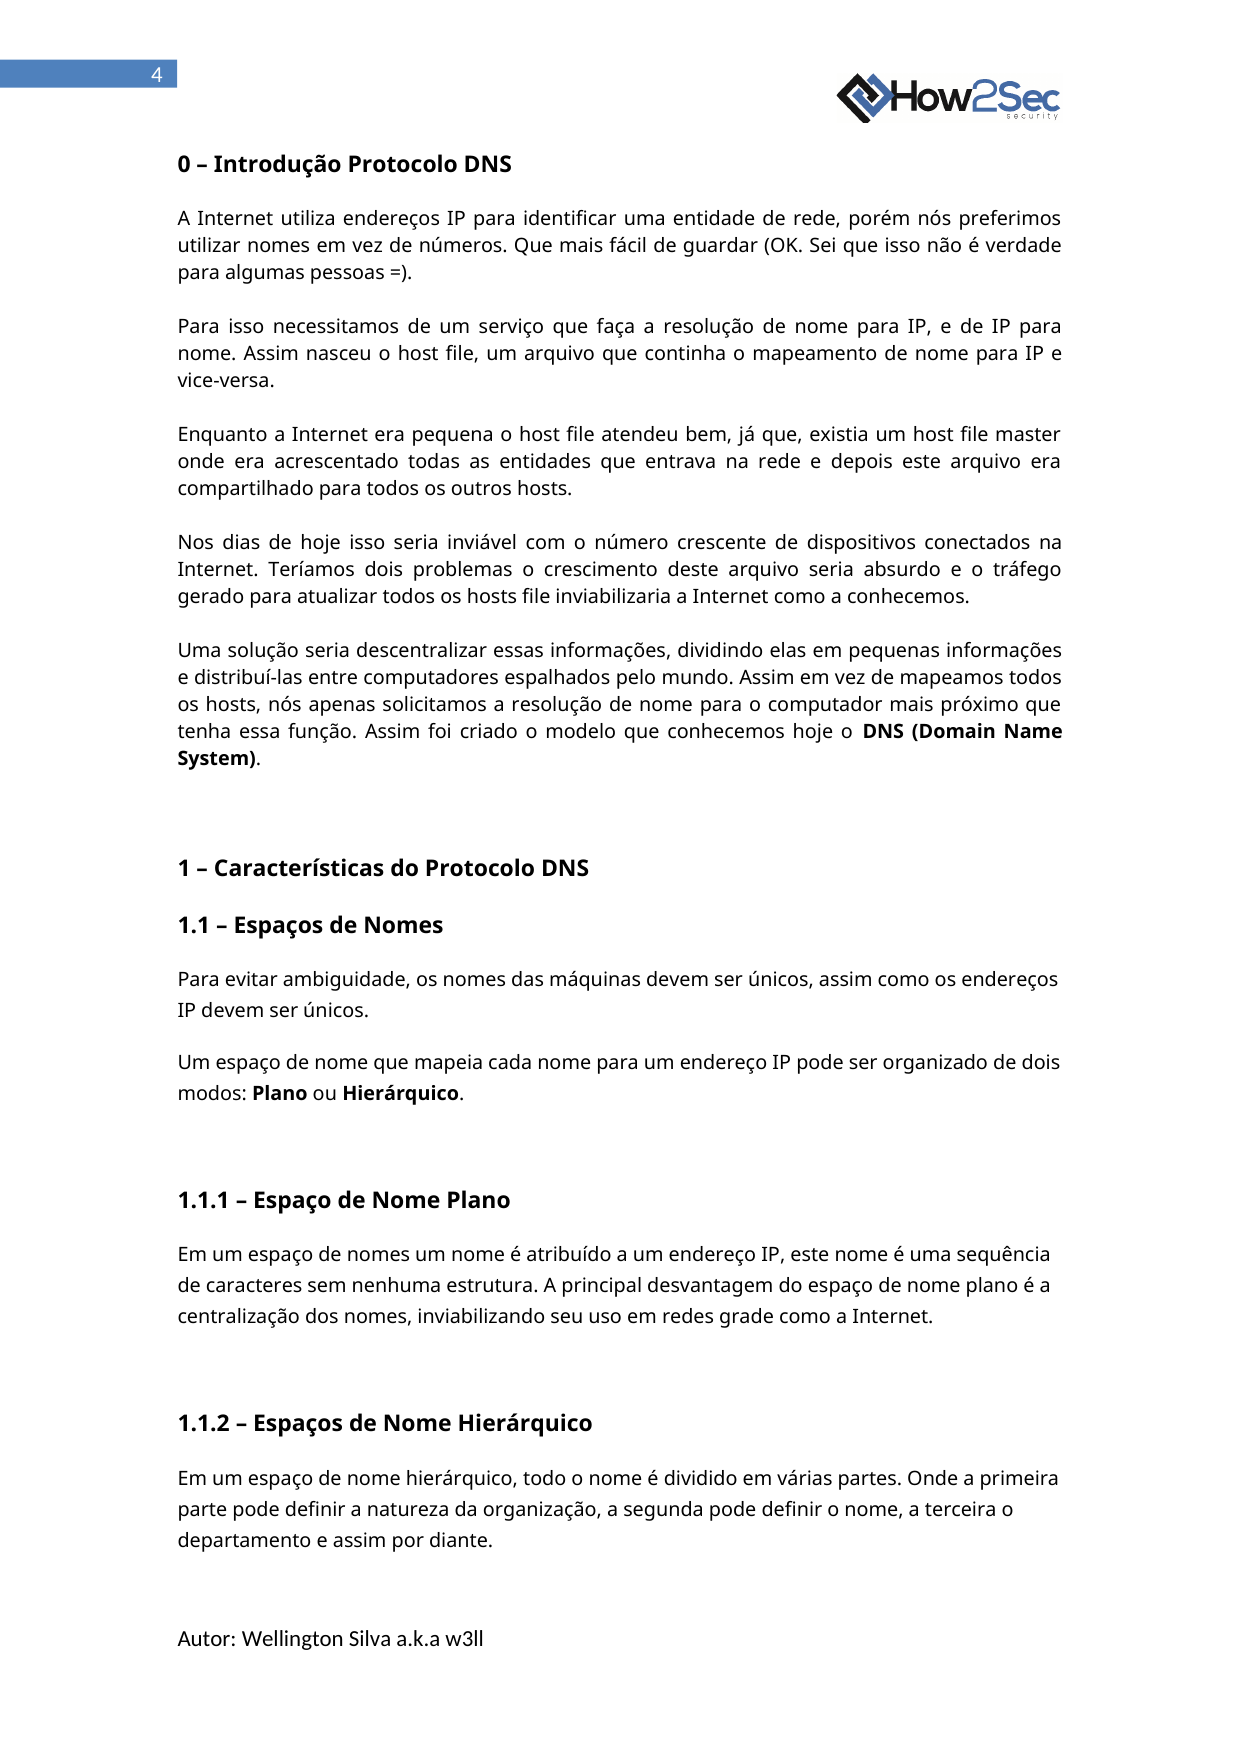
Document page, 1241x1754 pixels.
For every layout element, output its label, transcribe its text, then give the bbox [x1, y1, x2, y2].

text 1.1.2 – Espaços de Nome Hierárquico [177, 1407, 1063, 1438]
text Enquanto a Internet era pequena o host file atendeu bem, já que, existia um host file master onde era acrescentado todas as entidades que entrava na rede e depois este arquivo era compartilhado para todos os outros hosts. [177, 420, 1063, 501]
text Nos dias de hoje isso seria inviável com o número crescente de dispositivos conectados na Internet. Teríamos dois problemas o crescimento deste arquivo seria absurdo e o tráfego gerado para atualizar todos os hosts file inviabilizaria a Internet como a conhecemos. [177, 528, 1063, 609]
text Para evitar ambiguidade, os nomes das máquinas devem ser únicos, assim como os endereços IP devem ser únicos. [177, 965, 1063, 1023]
text Para isso necessitamos de um serviço que faça a resolução de nome para IP, e de IP para nome. Assim nasceu o host file, um arquivo que continha o mapeamento de nome para IP e vice-versa. [177, 312, 1063, 393]
text A Internet utiliza endereços IP para identificar uma entidade de rede, porém nós preferimos utilizar nomes em vez de números. Que mais fácil de guardar (OK. Sei que isso não é verdade para algumas pessoas =). [177, 204, 1063, 285]
text 0 – Introdução Protocolo DNS [177, 148, 1063, 179]
text Em um espaço de nomes um nome é atribuído a um endereço IP, este nome é uma sequência de caracteres sem nenhuma estrutura. A principal desvantagem do espaço de nome plano é a centralização dos nomes, inviabilizando seu uso em redes grade como a Internet. [177, 1241, 1063, 1329]
picture [836, 73, 1064, 123]
text 1.1 – Espaços de Nomes [177, 909, 1063, 940]
text Um espaço de nome que mapeia cada nome para um endereço IP pode ser organizado de dois modos: Plano ou Hierárquico. [177, 1048, 1063, 1106]
text 1.1.1 – Espaço de Nome Plano [177, 1184, 1063, 1215]
text Em um espaço de nome hierárquico, todo o nome é dividido em várias partes. Onde a primeira parte pode definir a natureza da organização, a segunda pode definir o nome, a terceira o departamento e assim por diante. [177, 1464, 1063, 1553]
text 1 – Características do Protocolo DNS [177, 852, 1063, 883]
text Uma solução seria descentralizar essas informações, dividindo elas em pequenas informações e distribuí-las entre computadores espalhados pelo mundo. Assim em vez de mapeamos todos os hosts, nós apenas solicitamos a resolução de nome para o computador mais próximo que tenha essa função. Assim foi criado o modelo que conhecemos hoje o DNS (Domain Name System). [177, 636, 1063, 771]
